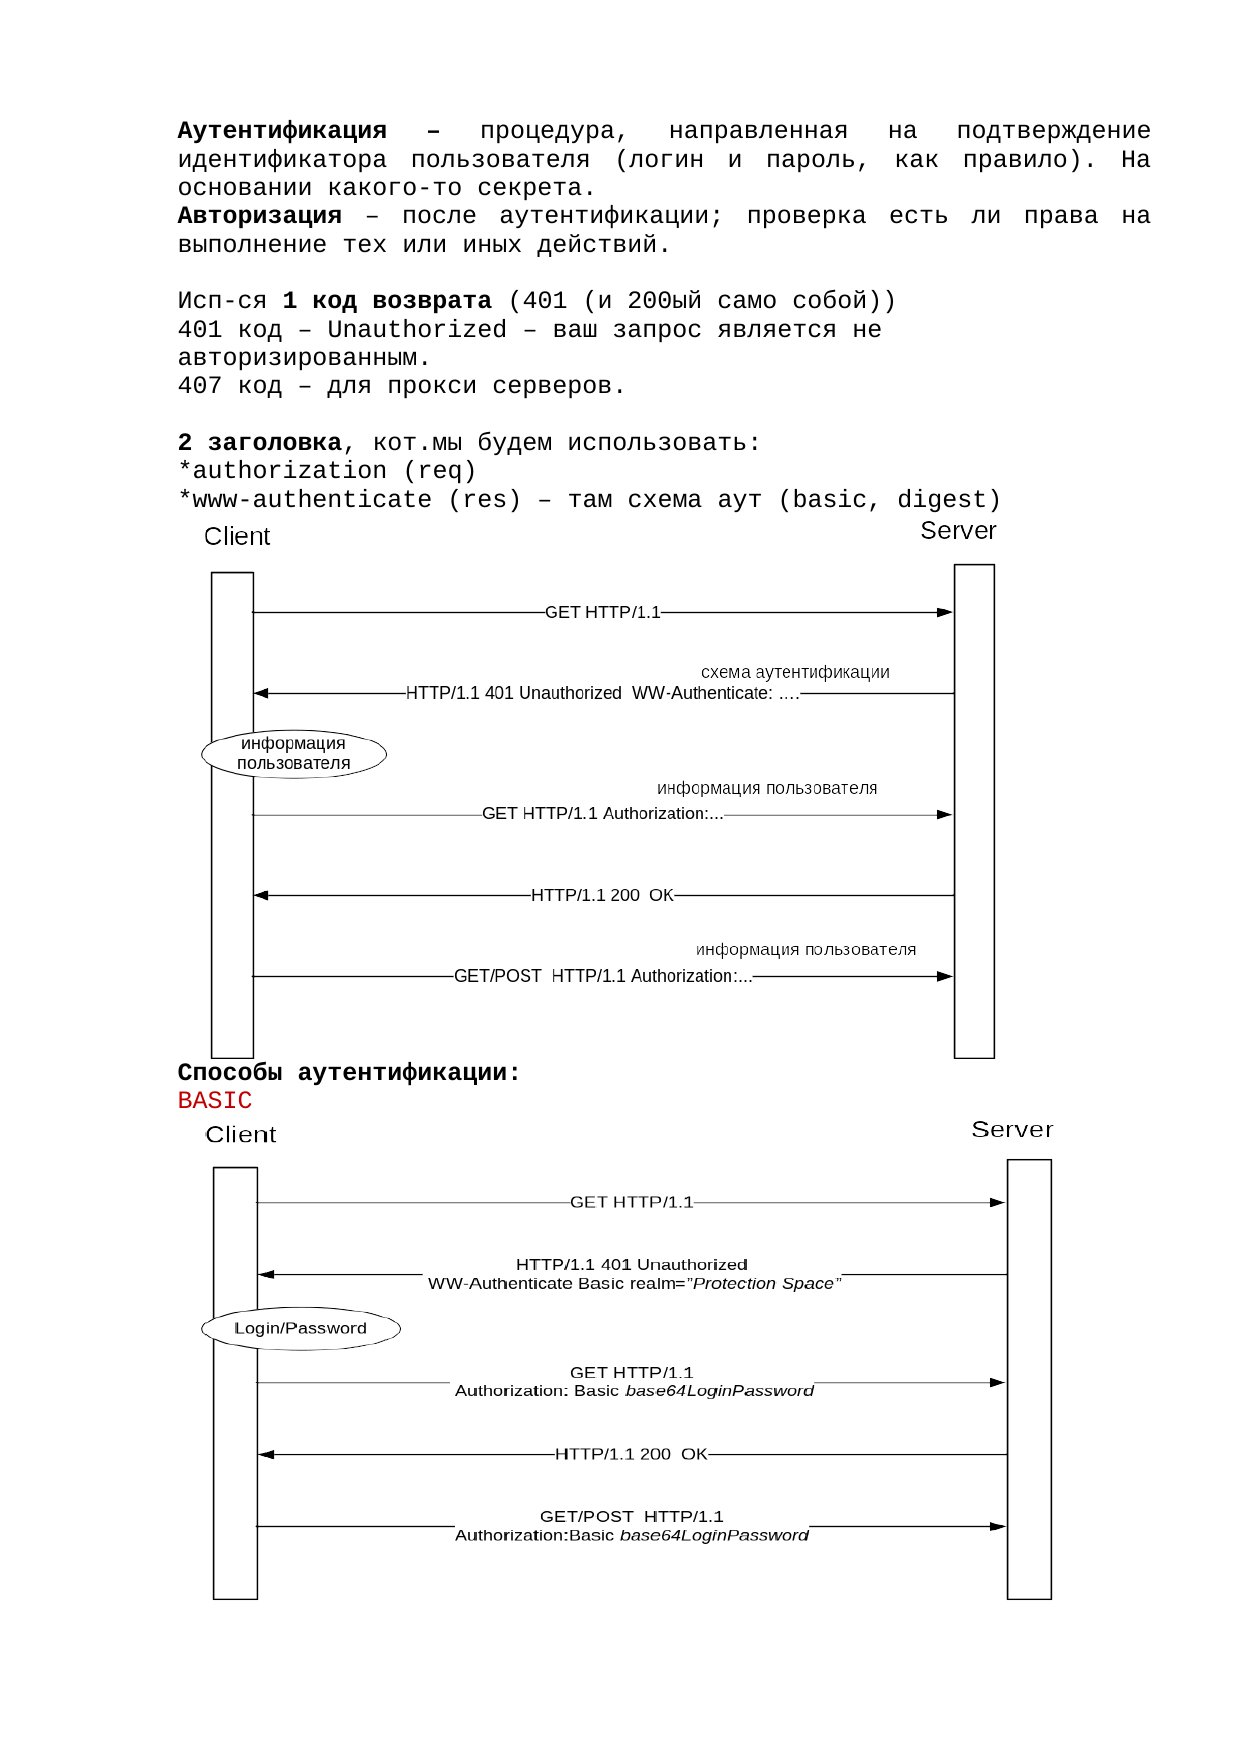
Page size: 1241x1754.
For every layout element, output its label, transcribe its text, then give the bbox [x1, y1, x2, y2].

text 401 код – Unauthorized – ваш запрос является не авторизированным. 407 код – для прокси серверов. [177, 316, 1152, 401]
text 2 заголовка, кот.мы будем использовать: [177, 430, 1152, 458]
text Исп-ся 1 код возврата (401 (и 200ый само собой)) [177, 288, 1152, 316]
text *authorization (req) [177, 458, 1152, 486]
text Аутентификация – процедура, направленная на подтверждение идентификатора пользователя (логин и пароль, как правило). На основании какого-то секрета. [177, 118, 1152, 203]
text *www-authenticate (res) – там схема аут (basic, digest) [177, 486, 1152, 515]
text Авторизация – после аутентификации; проверка есть ли права на выполнение тех или иных действий. [177, 203, 1152, 260]
list BASIC [177, 1087, 1152, 1116]
text Способы аутентификации: [177, 1059, 1152, 1087]
